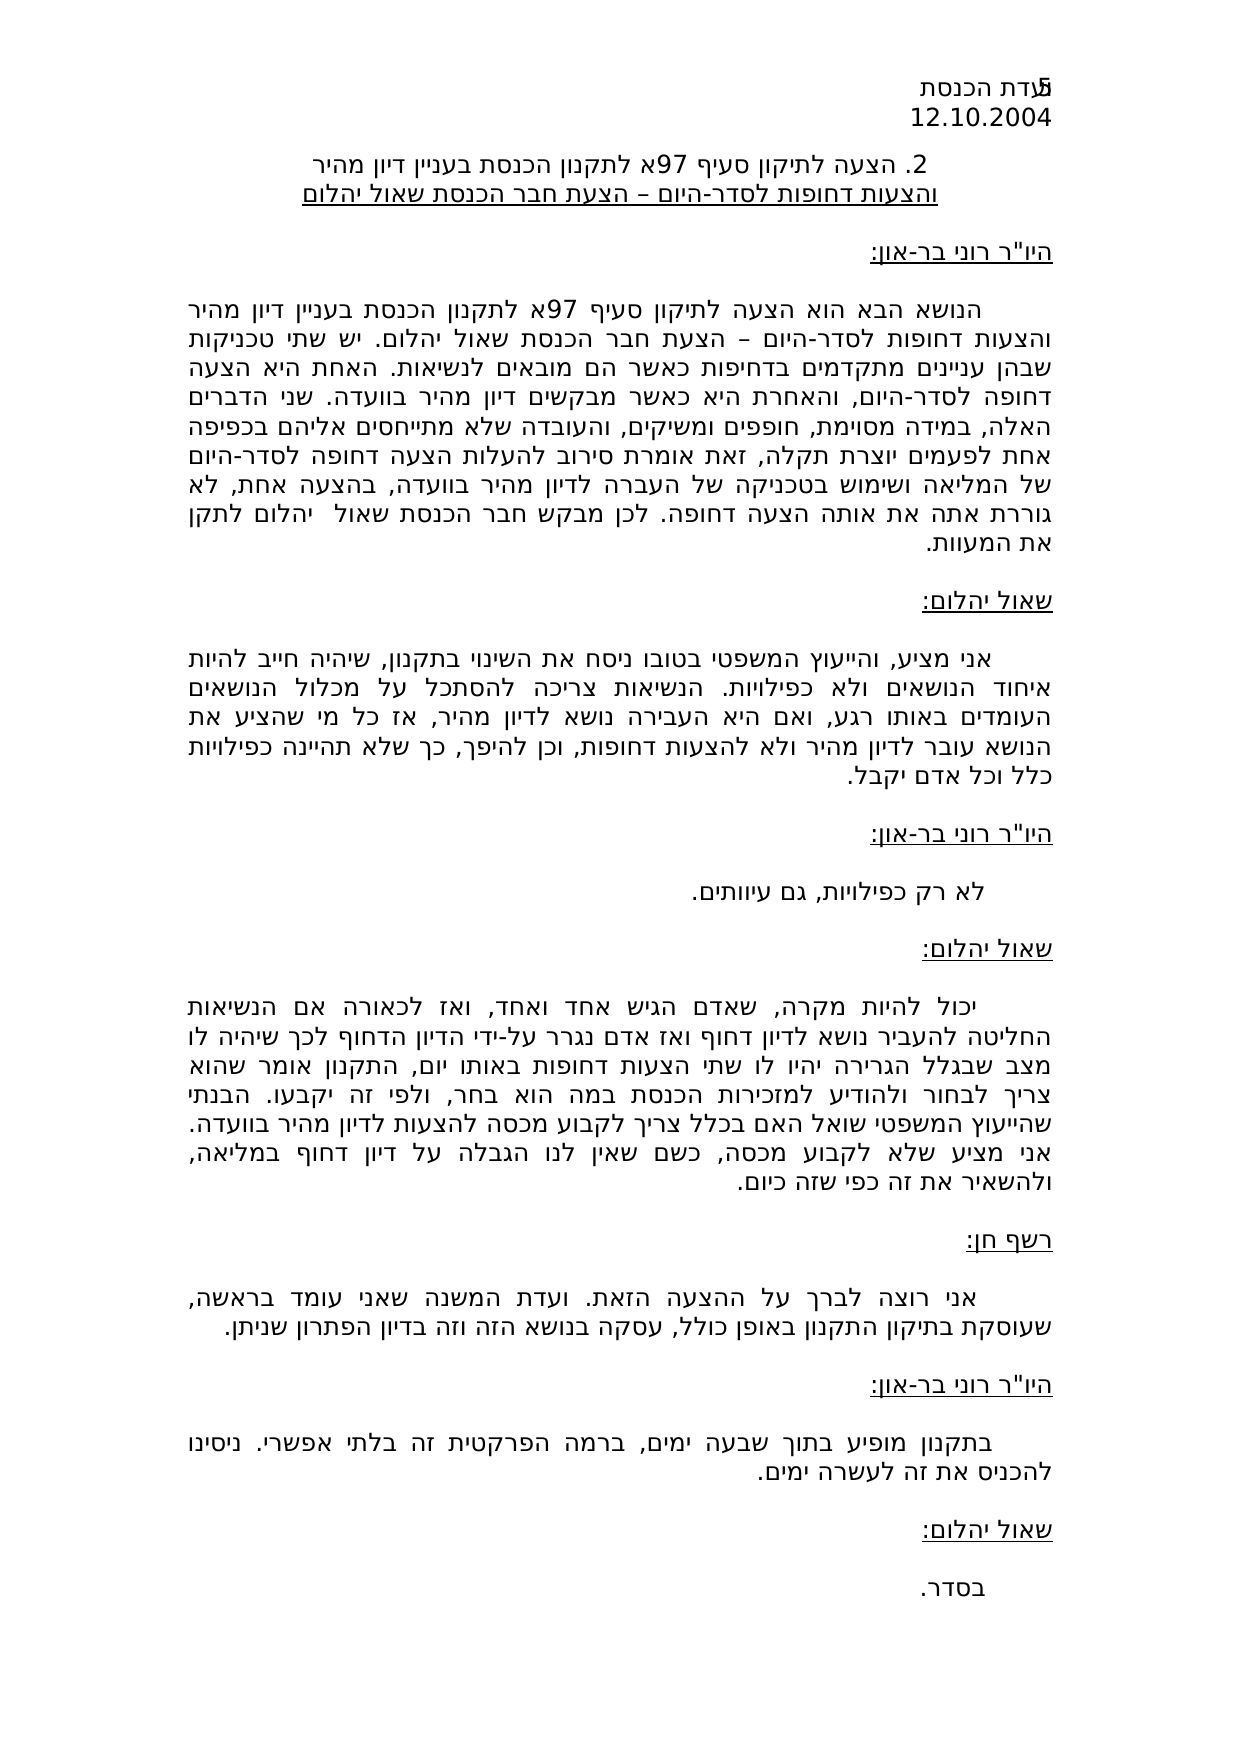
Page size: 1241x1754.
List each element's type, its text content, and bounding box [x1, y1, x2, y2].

text היו"ר רוני בר-און: [187, 819, 1053, 848]
text 2. הצעה לתיקון סעיף 97א לתקנון הכנסת בעניין דיון מהיר [187, 150, 1053, 179]
text והצעות דחופות לסדר-היום – הצעת חבר הכנסת שאול יהלום [187, 179, 1053, 208]
text היו"ר רוני בר-און: [187, 1370, 1053, 1399]
text בתקנון מופיע בתוך שבעה ימים, ברמה הפרקטית זה בלתי אפשרי. ניסינו להכניס את זה לעשרה ימים. [187, 1428, 1053, 1487]
text בסדר. [187, 1573, 1053, 1602]
text לא רק כפילויות, גם עיוותים. [187, 877, 1053, 906]
text אני רוצה לברך על ההצעה הזאת. ועדת המשנה שאני עומד בראשה, שעוסקת בתיקון התקנון באופן כולל, עסקה בנושא הזה וזה בדיון הפתרון שניתן. [187, 1283, 1053, 1342]
text יכול להיות מקרה, שאדם הגיש אחד ואחד, ואז לכאורה אם הנשיאות החליטה להעביר נושא לדיון דחוף ואז אדם נגרר על-ידי הדיון הדחוף לכך שיהיה לו מצב שבגלל הגרירה יהיו לו שתי הצעות דחופות באותו יום, התקנון אומר שהוא צריך לבחור ולהודיע למזכירות הכנסת במה הוא בחר, ולפי זה יקבעו. הבנתי שהייעוץ המשפטי שואל האם בכלל צריך לקבוע מכסה להצעות לדיון מהיר בוועדה. אני מציע שלא לקבוע מכסה, כשם שאין לנו הגבלה על דיון דחוף במליאה, ולהשאיר את זה כפי שזה כיום. [187, 992, 1053, 1197]
text היו"ר רוני בר-און: [187, 237, 1053, 266]
text שאול יהלום: [187, 934, 1053, 964]
text שאול יהלום: [187, 586, 1053, 615]
text רשף חן: [187, 1225, 1053, 1254]
text אני מציע, והייעוץ המשפטי בטובו ניסח את השינוי בתקנון, שיהיה חייב להיות איחוד הנושאים ולא כפילויות. הנשיאות צריכה להסתכל על מכלול הנושאים העומדים באותו רגע, ואם היא העבירה נושא לדיון מהיר, אז כל מי שהציע את הנושא עובר לדיון מהיר ולא להצעות דחופות, וכן להיפך, כך שלא תהיינה כפילויות כלל וכל אדם יקבל. [187, 644, 1053, 790]
text שאול יהלום: [187, 1515, 1053, 1544]
text הנושא הבא הוא הצעה לתיקון סעיף 97א לתקנון הכנסת בעניין דיון מהיר והצעות דחופות לסדר-היום – הצעת חבר הכנסת שאול יהלום. יש שתי טכניקות שבהן עניינים מתקדמים בדחיפות כאשר הם מובאים לנשיאות. האחת היא הצעה דחופה לסדר-היום, והאחרת היא כאשר מבקשים דיון מהיר בוועדה. שני הדברים האלה, במידה מסוימת, חופפים ומשיקים, והעובדה שלא מתייחסים אליהם בכפיפה אחת לפעמים יוצרת תקלה, זאת אומרת סירוב להעלות הצעה דחופה לסדר-היום של המליאה ושימוש בטכניקה של העברה לדיון מהיר בוועדה, בהצעה אחת, לא גוררת אתה את אותה הצעה דחופה. לכן מבקש חבר הכנסת שאול יהלום לתקן את המעוות. [187, 295, 1053, 557]
